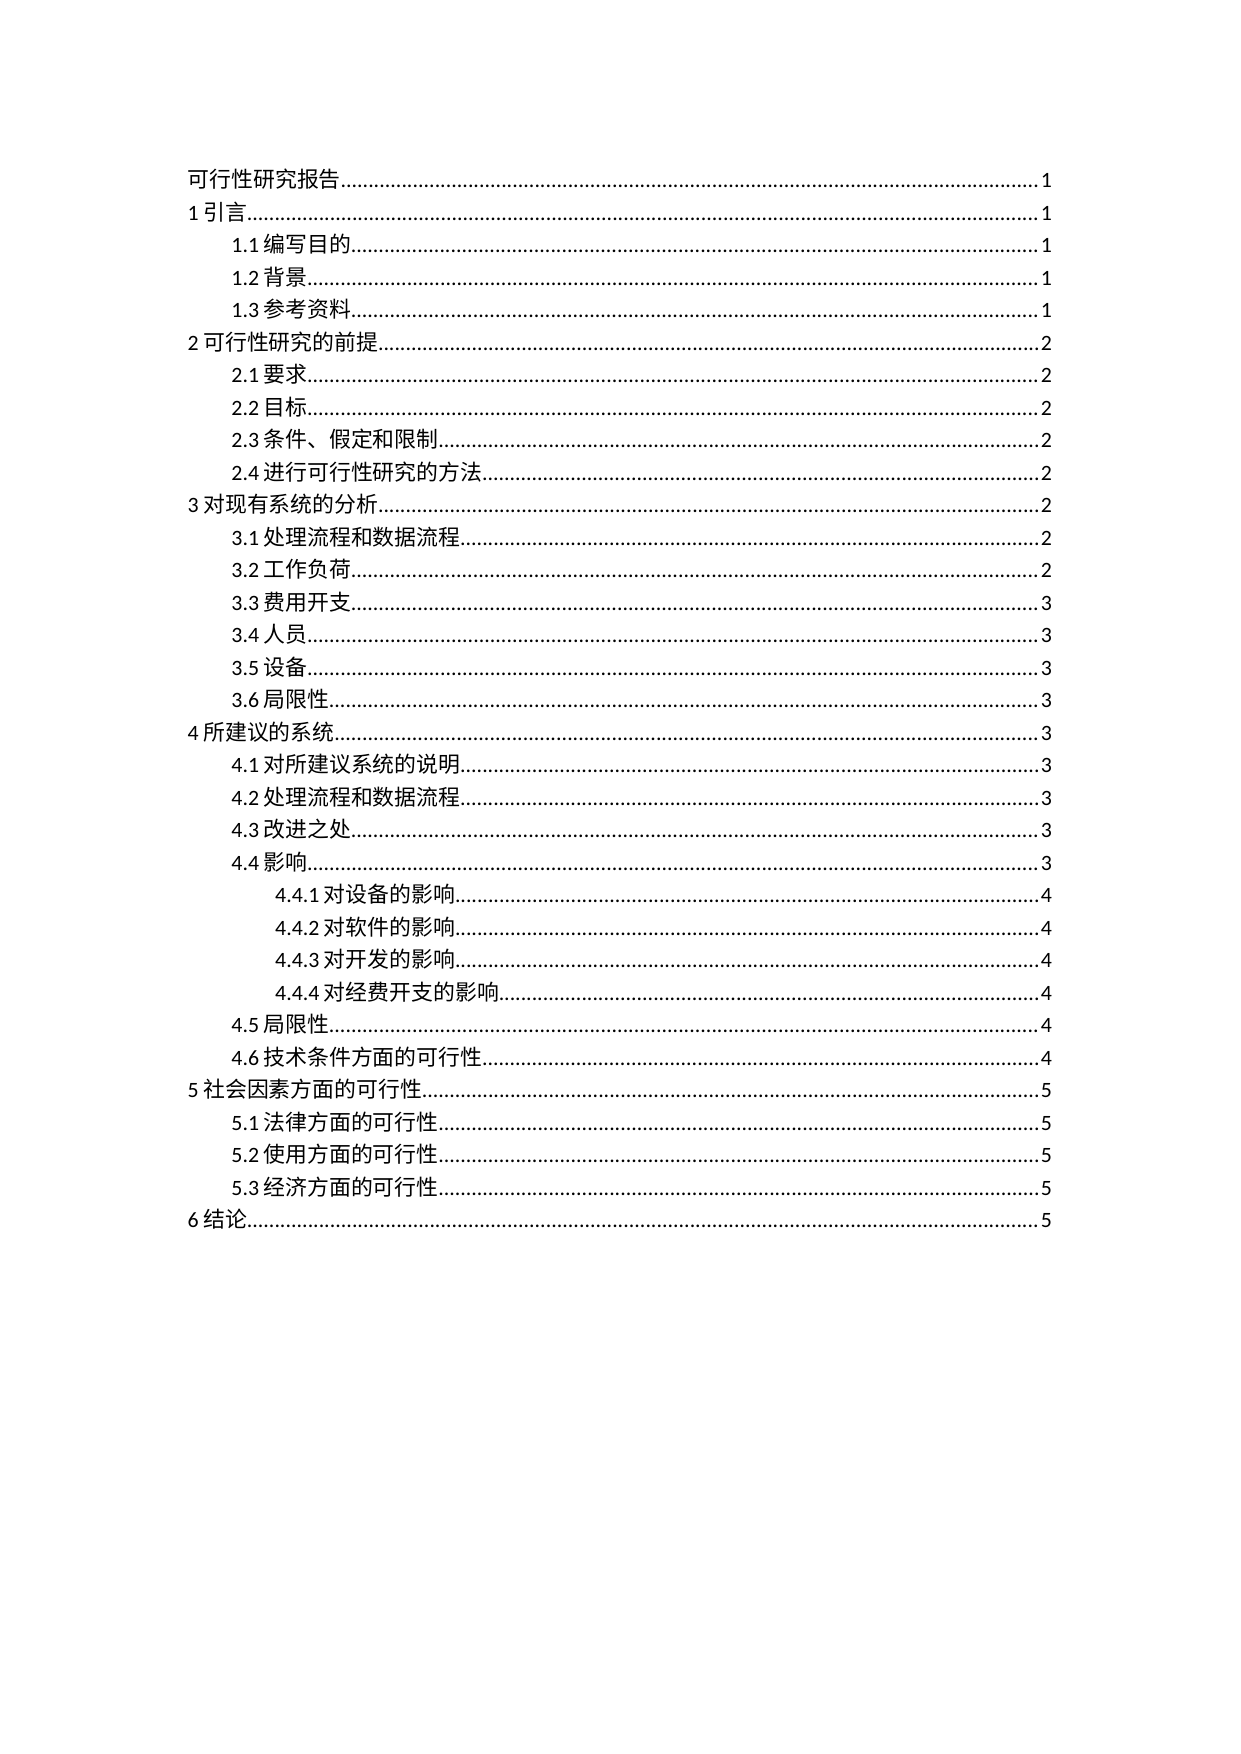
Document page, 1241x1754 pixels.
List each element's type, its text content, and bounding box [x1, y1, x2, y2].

text 4.5局限性 4 [231, 1007, 1053, 1039]
text 5社会因素方面的可行性 5 [187, 1072, 1053, 1104]
text 4.3改进之处 3 [231, 812, 1053, 844]
text 3.1处理流程和数据流程 2 [231, 519, 1053, 552]
text 3.2工作负荷 2 [231, 552, 1053, 584]
text 4.6技术条件方面的可行性 4 [231, 1039, 1053, 1072]
text 4.4.3对开发的影响 4 [275, 942, 1053, 974]
text 1.1编写目的 1 [231, 227, 1053, 259]
text 2可行性研究的前提 2 [187, 324, 1053, 357]
text 2.2目标 2 [231, 389, 1053, 422]
text 3.3费用开支 3 [231, 584, 1053, 617]
text 4.4.4对经费开支的影响 4 [275, 974, 1053, 1007]
text 6结论 5 [187, 1202, 1053, 1234]
text 5.2使用方面的可行性 5 [231, 1137, 1053, 1169]
text 1引言 1 [187, 194, 1053, 227]
text 1.2背景 1 [231, 259, 1053, 292]
text 3.5设备 3 [231, 649, 1053, 682]
text 4.4影响 3 [231, 844, 1053, 877]
text 3.4人员 3 [231, 617, 1053, 649]
text 4.2处理流程和数据流程 3 [231, 779, 1053, 812]
text 4.4.2对软件的影响 4 [275, 909, 1053, 942]
text 3对现有系统的分析 2 [187, 487, 1053, 519]
text 1.3参考资料 1 [231, 292, 1053, 324]
text 2.1要求 2 [231, 357, 1053, 389]
text 5.3经济方面的可行性 5 [231, 1169, 1053, 1202]
text 3.6局限性 3 [231, 682, 1053, 714]
text 5.1法律方面的可行性 5 [231, 1104, 1053, 1137]
text 4.1对所建议系统的说明 3 [231, 747, 1053, 779]
text 2.3条件、假定和限制 2 [231, 422, 1053, 454]
text 可行性研究报告 1 [187, 162, 1053, 194]
text 2.4进行可行性研究的方法 2 [231, 454, 1053, 487]
text 4所建议的系统 3 [187, 714, 1053, 747]
text 4.4.1对设备的影响 4 [275, 877, 1053, 909]
